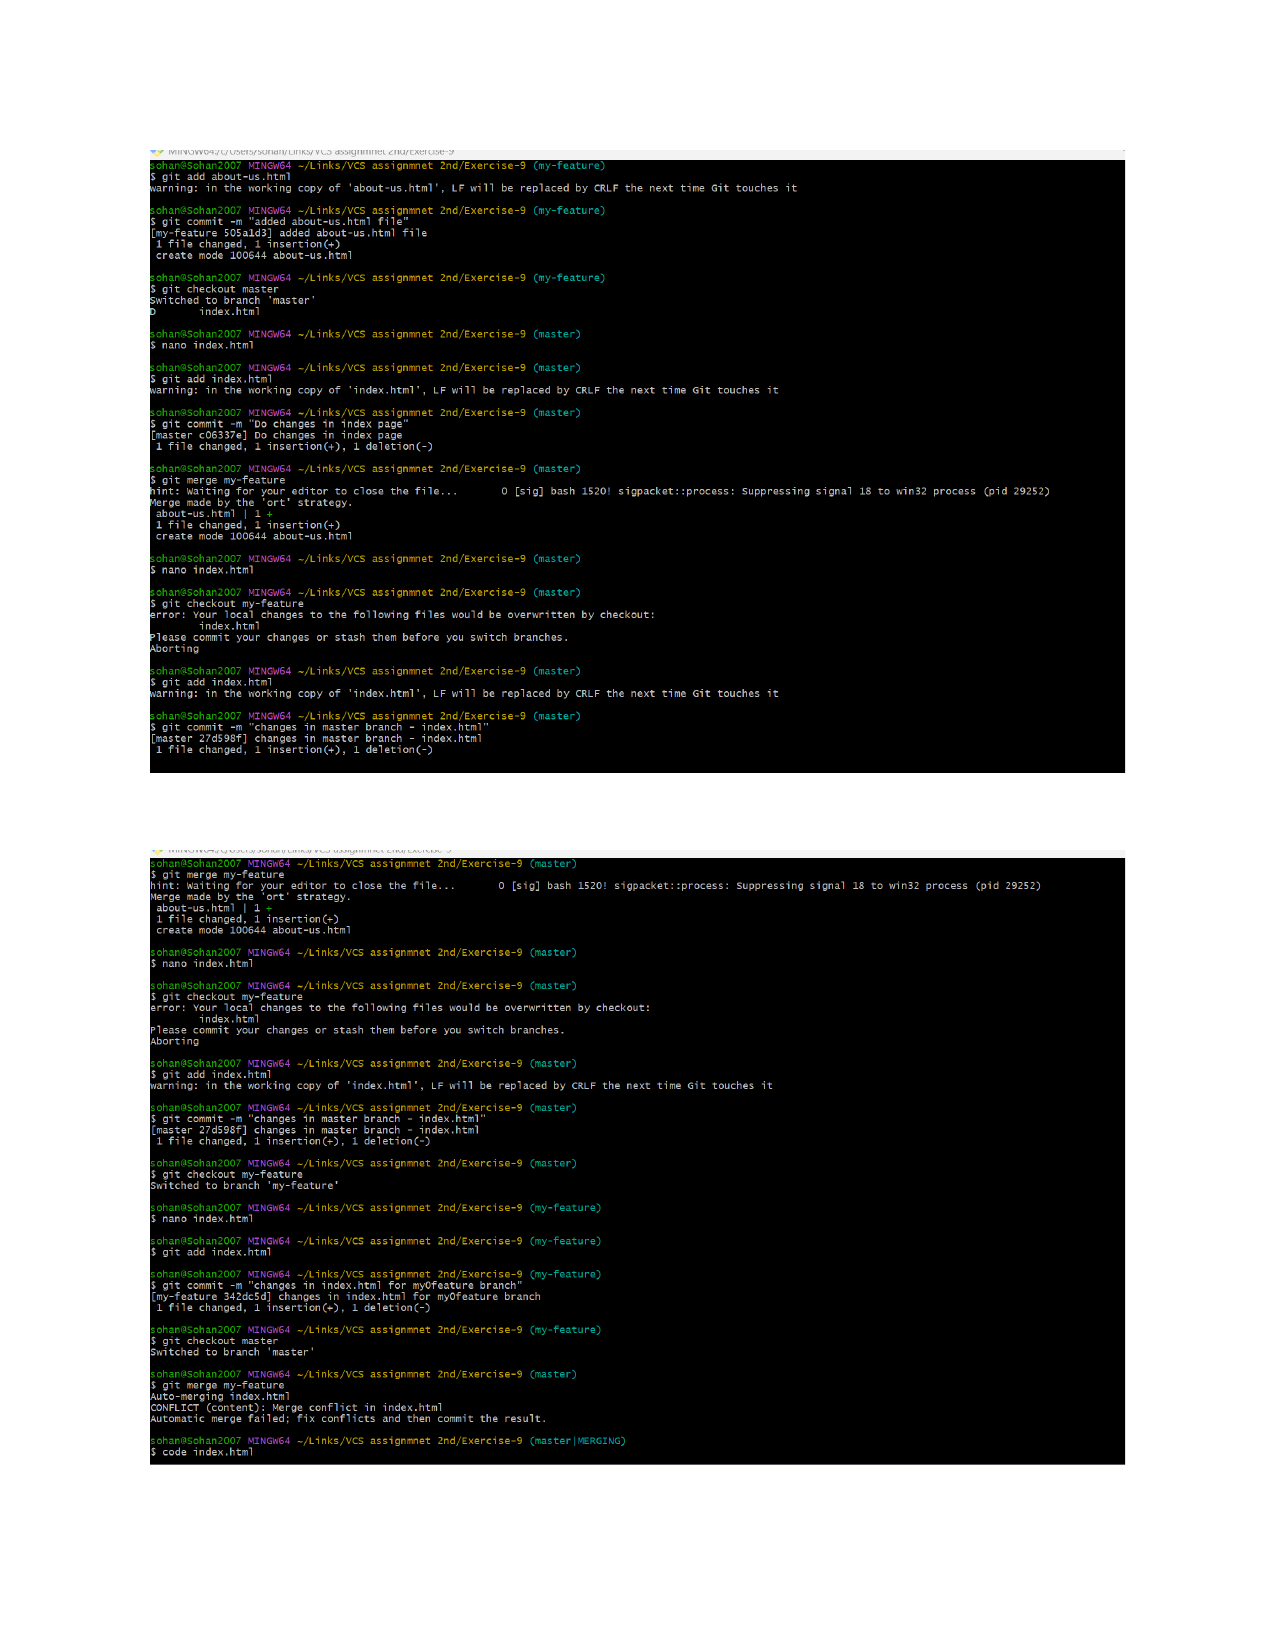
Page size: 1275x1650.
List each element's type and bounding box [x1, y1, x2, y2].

picture [150, 850, 1125, 1465]
picture [150, 150, 1125, 773]
